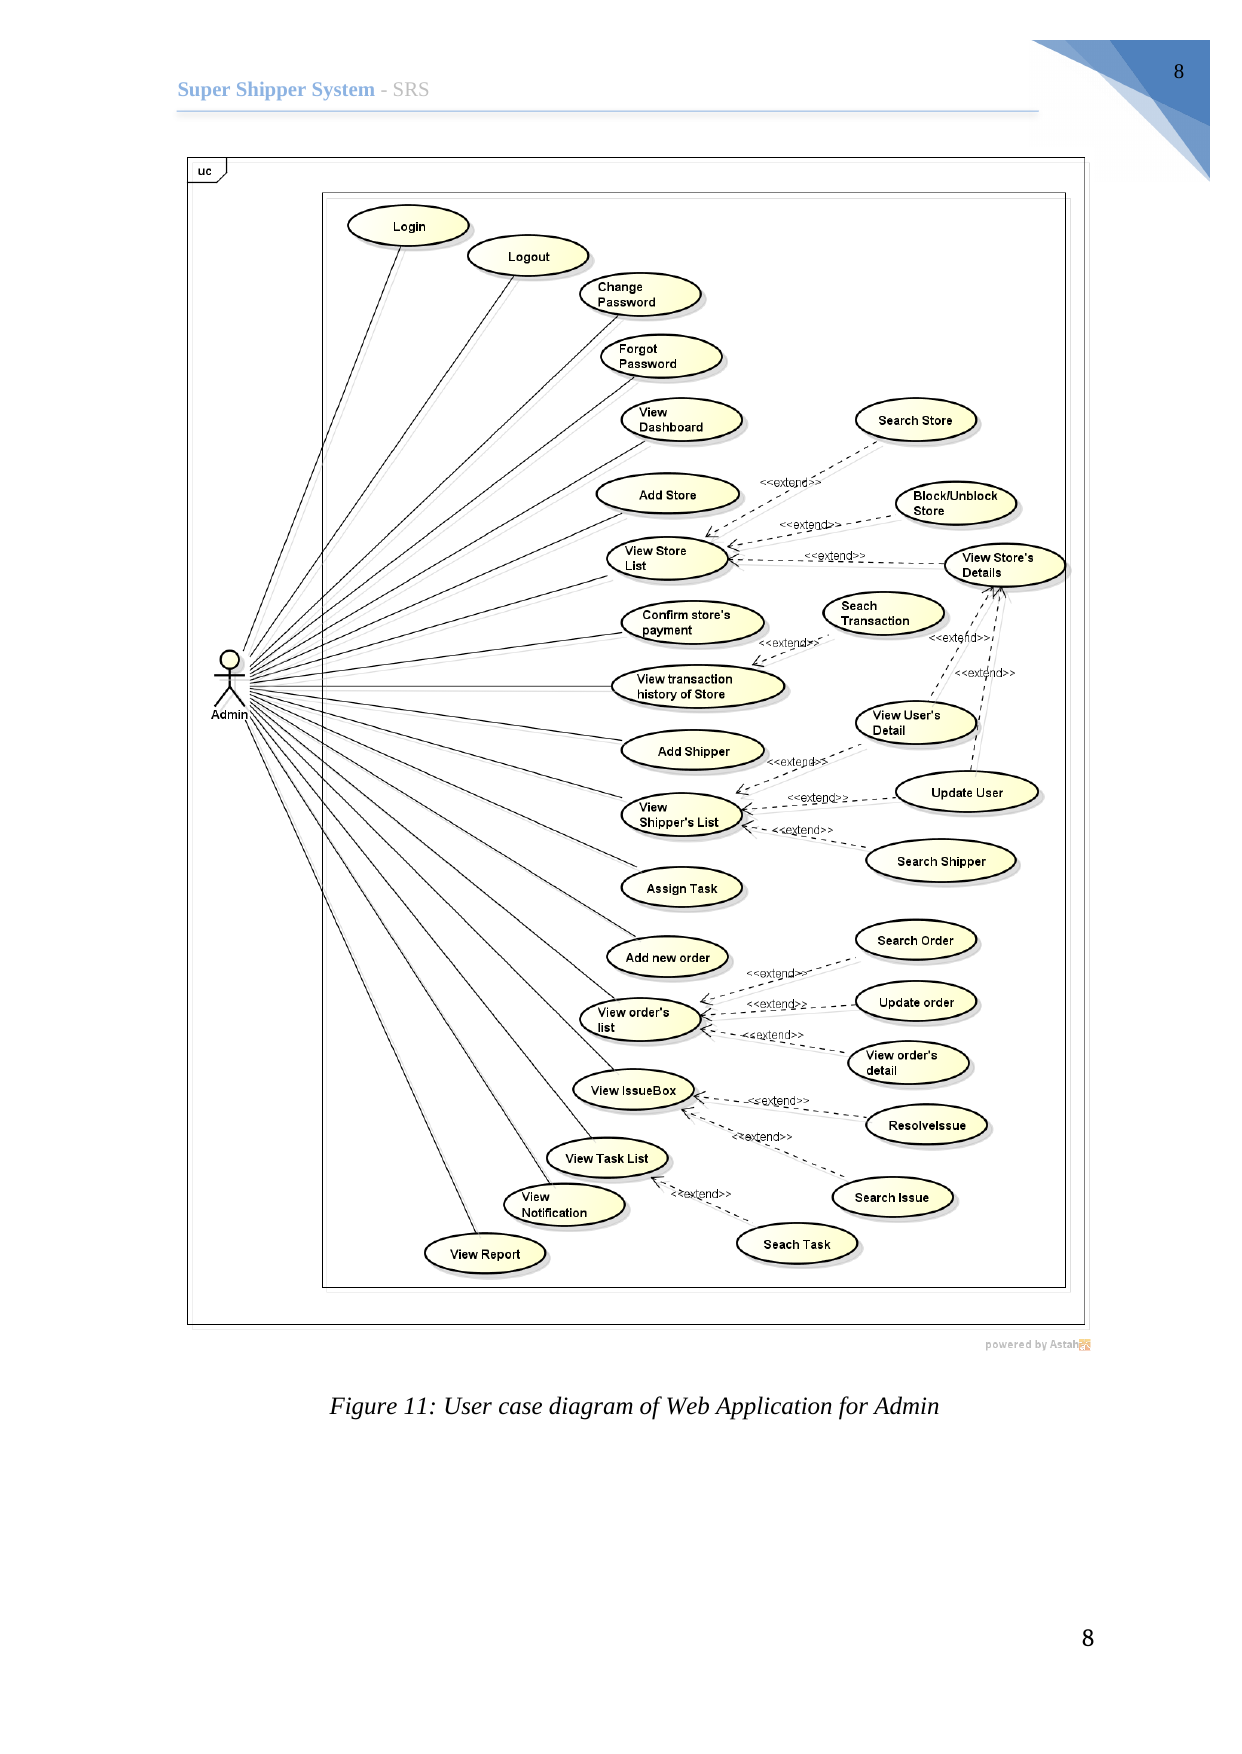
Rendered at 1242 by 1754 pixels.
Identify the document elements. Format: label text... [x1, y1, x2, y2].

text Figure 11: User case diagram of Web Application for Admin [177, 1391, 1094, 1420]
picture [177, 40, 1210, 1354]
